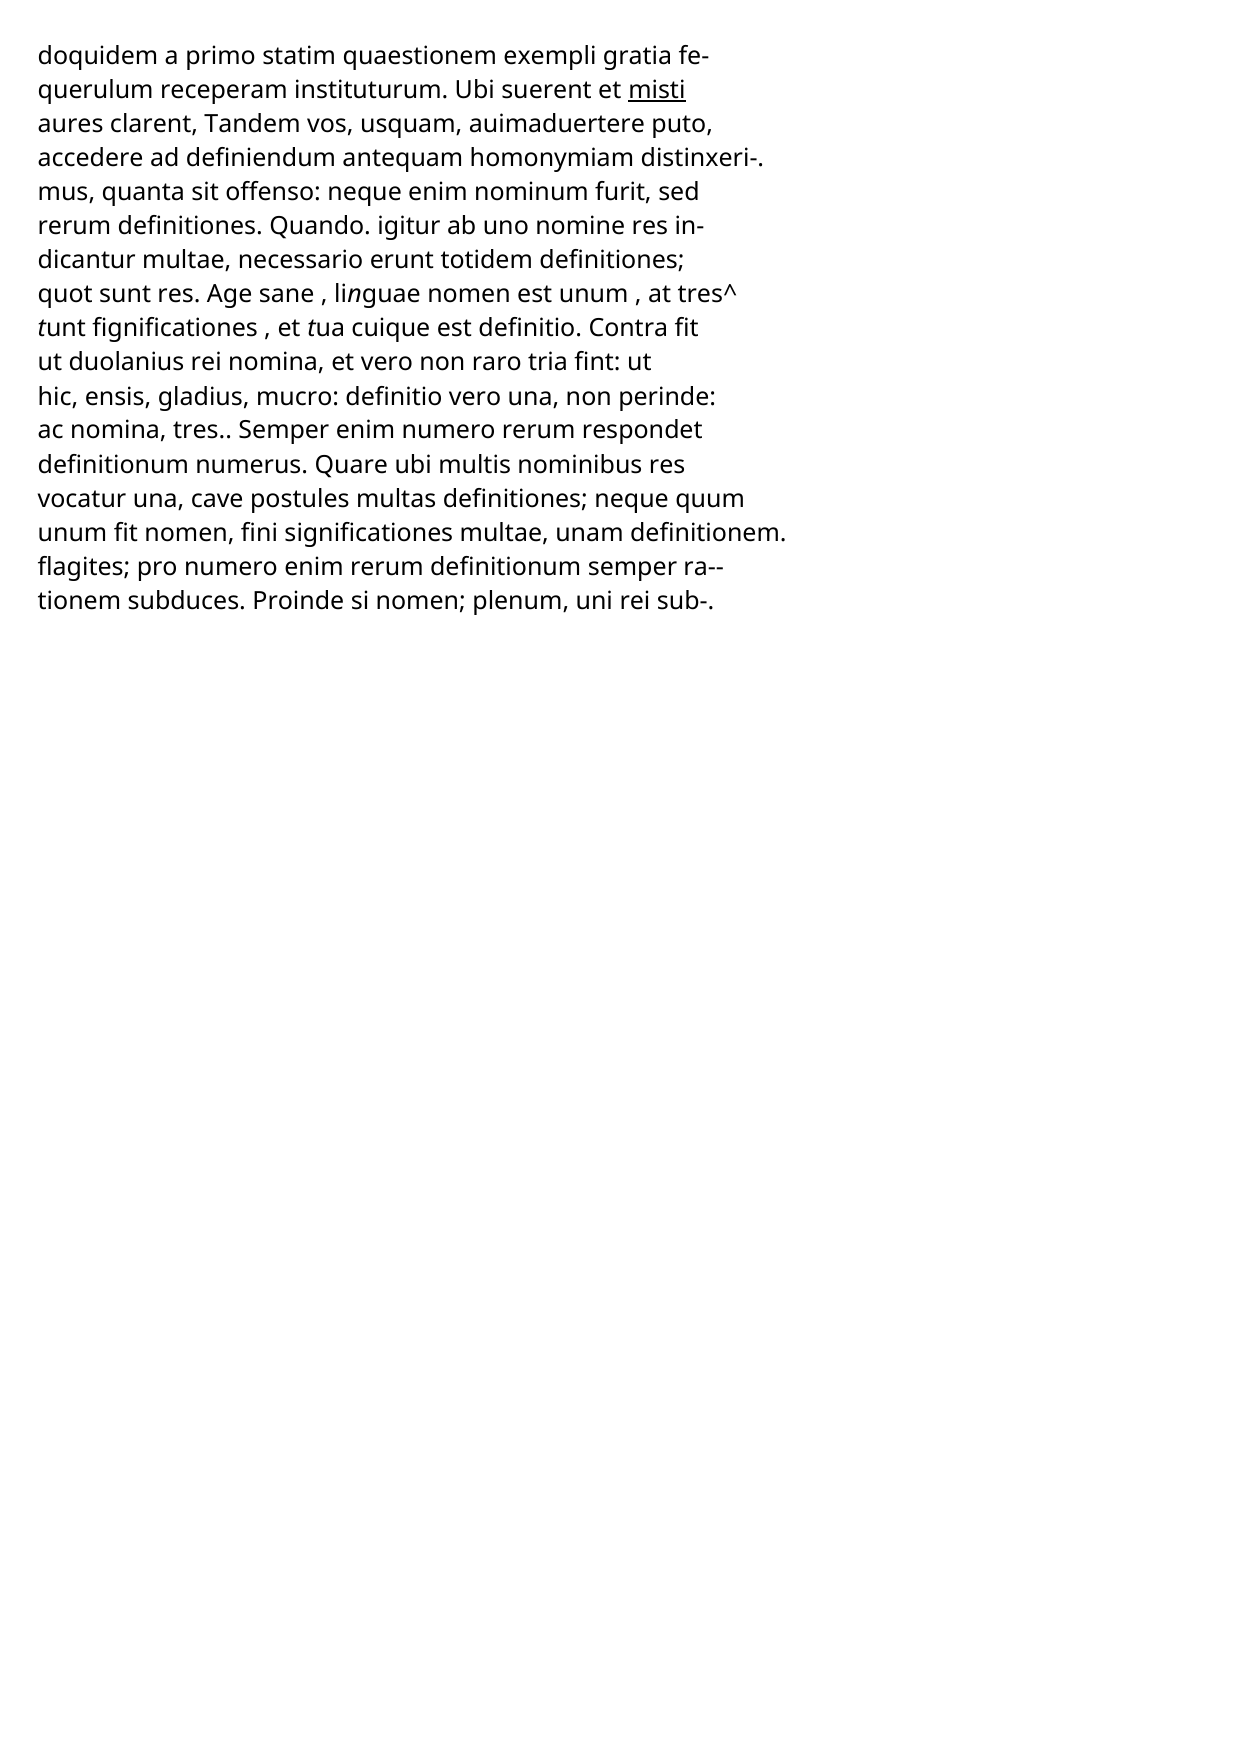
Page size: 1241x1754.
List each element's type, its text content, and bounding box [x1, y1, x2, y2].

text doquidem a primo statim quaestionem exempli gratia fe- querulum receperam instituturum. Ubi suerent et misti aures clarent, Tandem vos, usquam, auimaduertere puto, accedere ad definiendum antequam homonymiam distinxeri-. mus, quanta sit offenso: neque enim nominum furit, sed rerum definitiones. Quando. igitur ab uno nomine res in- dicantur multae, necessario erunt totidem definitiones; quot sunt res. Age sane , linguae nomen est unum , at tres^ tunt fignificationes , et tua cuique est definitio. Contra fit ut duolanius rei nomina, et vero non raro tria fint: ut hic, ensis, gladius, mucro: definitio vero una, non perinde: ac nomina, tres.. Semper enim numero rerum respondet definitionum numerus. Quare ubi multis nominibus res vocatur una, cave postules multas definitiones; neque quum unum fit nomen, fini significationes multae, unam definitionem. flagites; pro numero enim rerum definitionum semper ra-- tionem subduces. Proinde si nomen; plenum, uni rei sub-. [37, 37, 1203, 617]
